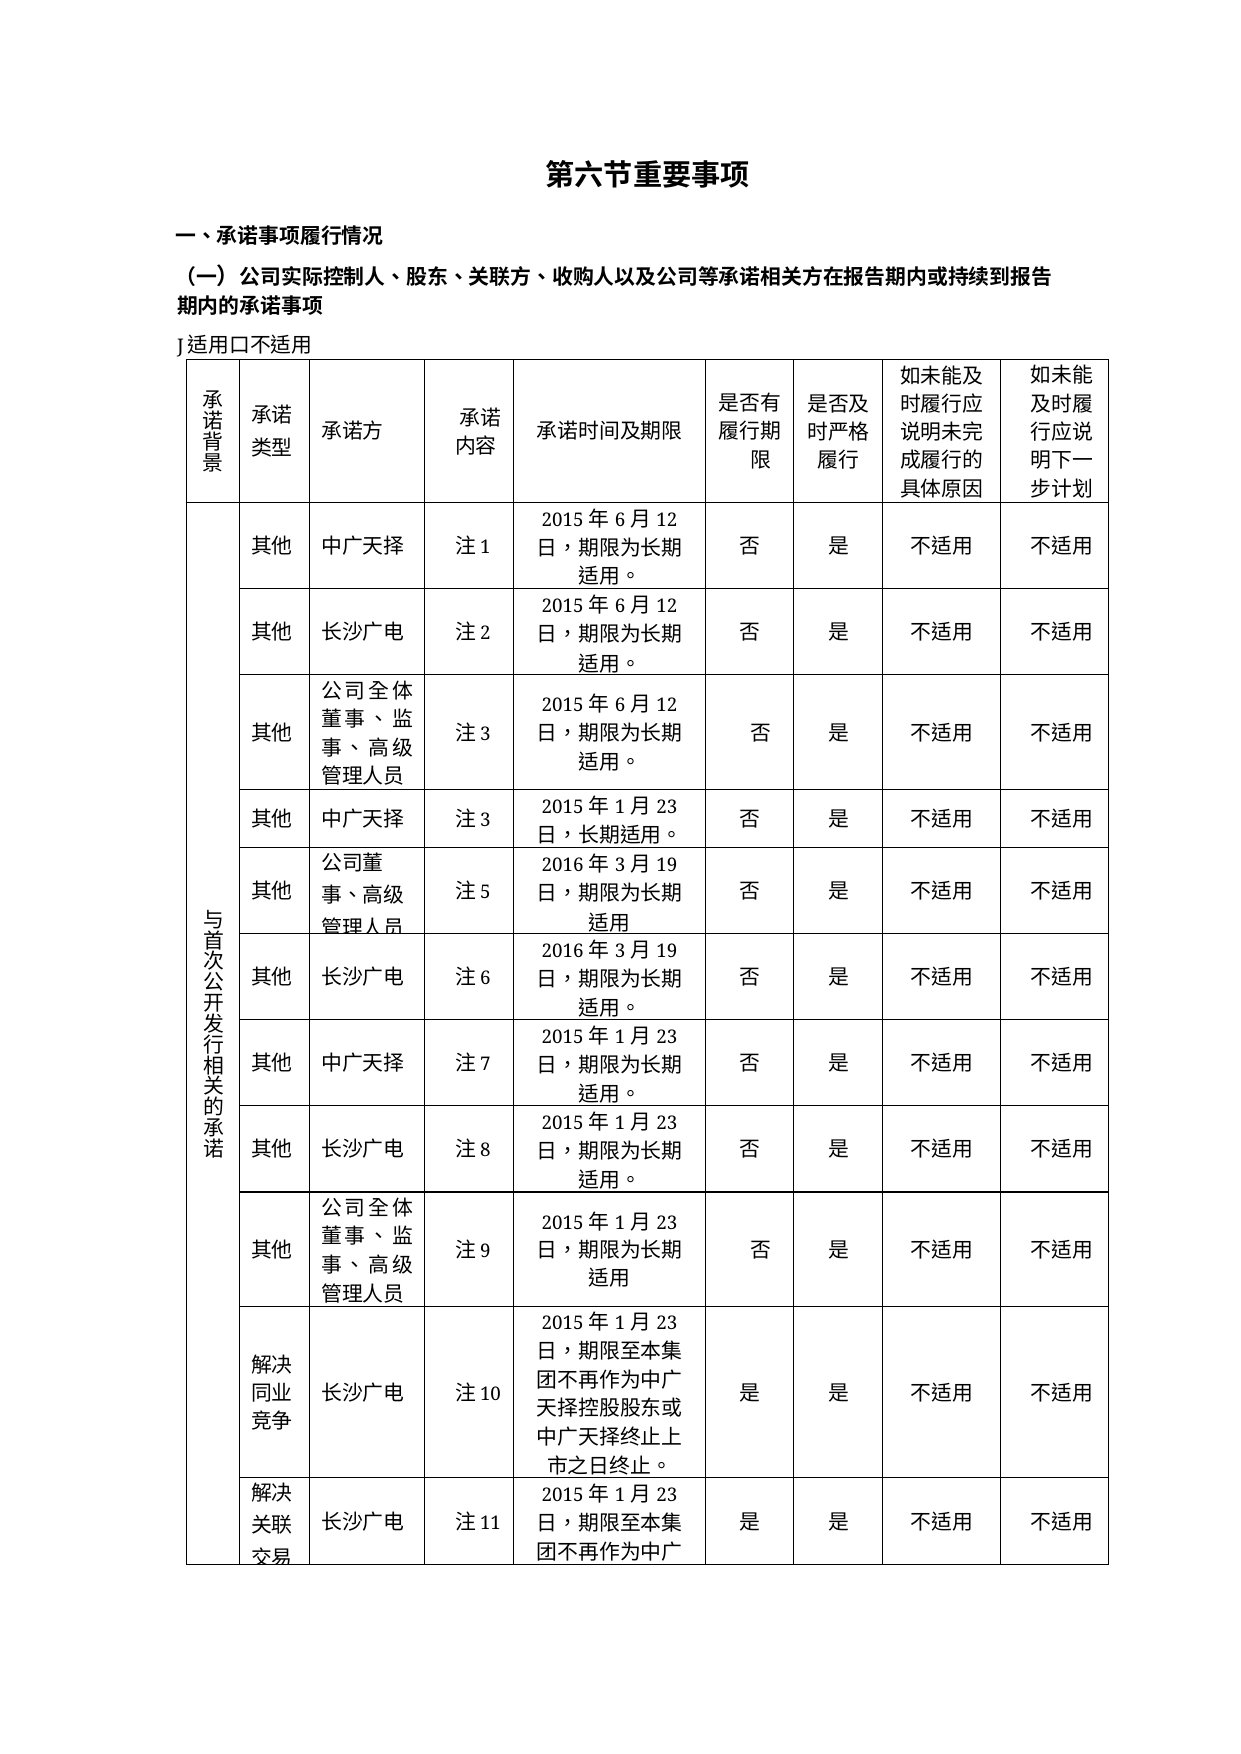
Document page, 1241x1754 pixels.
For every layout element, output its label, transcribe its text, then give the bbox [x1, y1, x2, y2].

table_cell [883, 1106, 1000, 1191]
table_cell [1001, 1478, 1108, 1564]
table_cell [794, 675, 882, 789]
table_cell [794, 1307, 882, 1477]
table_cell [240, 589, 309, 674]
text 一、承诺事项履行情况 [175, 221, 1120, 250]
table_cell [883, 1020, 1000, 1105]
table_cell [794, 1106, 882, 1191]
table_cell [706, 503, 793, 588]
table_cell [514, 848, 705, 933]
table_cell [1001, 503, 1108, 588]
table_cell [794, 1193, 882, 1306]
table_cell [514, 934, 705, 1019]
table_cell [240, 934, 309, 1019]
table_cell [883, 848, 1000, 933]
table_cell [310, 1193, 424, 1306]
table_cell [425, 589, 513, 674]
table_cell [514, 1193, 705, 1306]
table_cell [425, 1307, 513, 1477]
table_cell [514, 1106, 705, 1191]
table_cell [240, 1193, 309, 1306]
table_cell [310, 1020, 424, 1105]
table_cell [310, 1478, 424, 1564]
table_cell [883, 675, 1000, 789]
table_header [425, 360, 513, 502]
subtitle 第六节重要事项 [175, 154, 1120, 194]
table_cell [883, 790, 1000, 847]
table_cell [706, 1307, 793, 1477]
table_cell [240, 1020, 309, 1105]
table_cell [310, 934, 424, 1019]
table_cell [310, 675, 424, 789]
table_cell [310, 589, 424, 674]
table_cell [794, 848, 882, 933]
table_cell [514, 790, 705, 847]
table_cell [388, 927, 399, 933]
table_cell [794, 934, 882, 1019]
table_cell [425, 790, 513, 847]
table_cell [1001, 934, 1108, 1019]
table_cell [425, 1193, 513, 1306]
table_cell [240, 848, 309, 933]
text J适用口不适用 [177, 330, 1120, 359]
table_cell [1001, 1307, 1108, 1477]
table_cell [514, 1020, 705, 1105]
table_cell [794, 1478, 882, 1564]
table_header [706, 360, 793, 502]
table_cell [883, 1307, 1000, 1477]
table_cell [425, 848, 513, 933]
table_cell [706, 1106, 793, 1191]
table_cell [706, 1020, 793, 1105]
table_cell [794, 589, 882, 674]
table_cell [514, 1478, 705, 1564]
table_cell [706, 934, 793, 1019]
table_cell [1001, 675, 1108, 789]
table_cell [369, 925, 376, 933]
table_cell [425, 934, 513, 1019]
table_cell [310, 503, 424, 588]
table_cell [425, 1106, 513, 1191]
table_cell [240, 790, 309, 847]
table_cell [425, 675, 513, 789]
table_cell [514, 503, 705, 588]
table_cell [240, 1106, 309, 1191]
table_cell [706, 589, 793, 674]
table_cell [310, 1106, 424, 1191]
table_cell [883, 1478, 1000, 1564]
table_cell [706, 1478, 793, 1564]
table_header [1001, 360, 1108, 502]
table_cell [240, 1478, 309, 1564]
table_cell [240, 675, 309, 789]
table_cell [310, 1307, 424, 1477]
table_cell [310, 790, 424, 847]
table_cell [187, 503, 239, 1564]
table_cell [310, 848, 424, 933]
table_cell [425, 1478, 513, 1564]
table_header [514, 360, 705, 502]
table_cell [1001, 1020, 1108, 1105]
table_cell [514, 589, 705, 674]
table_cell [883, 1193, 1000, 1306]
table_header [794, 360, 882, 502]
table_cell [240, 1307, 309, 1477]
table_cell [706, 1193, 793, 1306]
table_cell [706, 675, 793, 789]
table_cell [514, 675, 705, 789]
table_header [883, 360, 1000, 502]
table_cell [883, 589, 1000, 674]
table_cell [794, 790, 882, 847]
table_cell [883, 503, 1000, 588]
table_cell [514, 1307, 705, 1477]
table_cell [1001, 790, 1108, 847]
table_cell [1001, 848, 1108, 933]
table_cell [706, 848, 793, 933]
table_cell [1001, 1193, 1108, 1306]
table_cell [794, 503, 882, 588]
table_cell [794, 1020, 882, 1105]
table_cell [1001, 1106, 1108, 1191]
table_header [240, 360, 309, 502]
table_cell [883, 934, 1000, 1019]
text 期内的承诺事项 [177, 291, 1120, 320]
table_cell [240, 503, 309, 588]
text （一）公司实际控制人、股东、关联方、收购人以及公司等承诺相关方在报告期内或持续到报告 [175, 260, 1120, 291]
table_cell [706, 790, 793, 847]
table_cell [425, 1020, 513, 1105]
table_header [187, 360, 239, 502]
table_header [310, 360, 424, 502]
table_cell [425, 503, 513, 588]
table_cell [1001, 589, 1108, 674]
